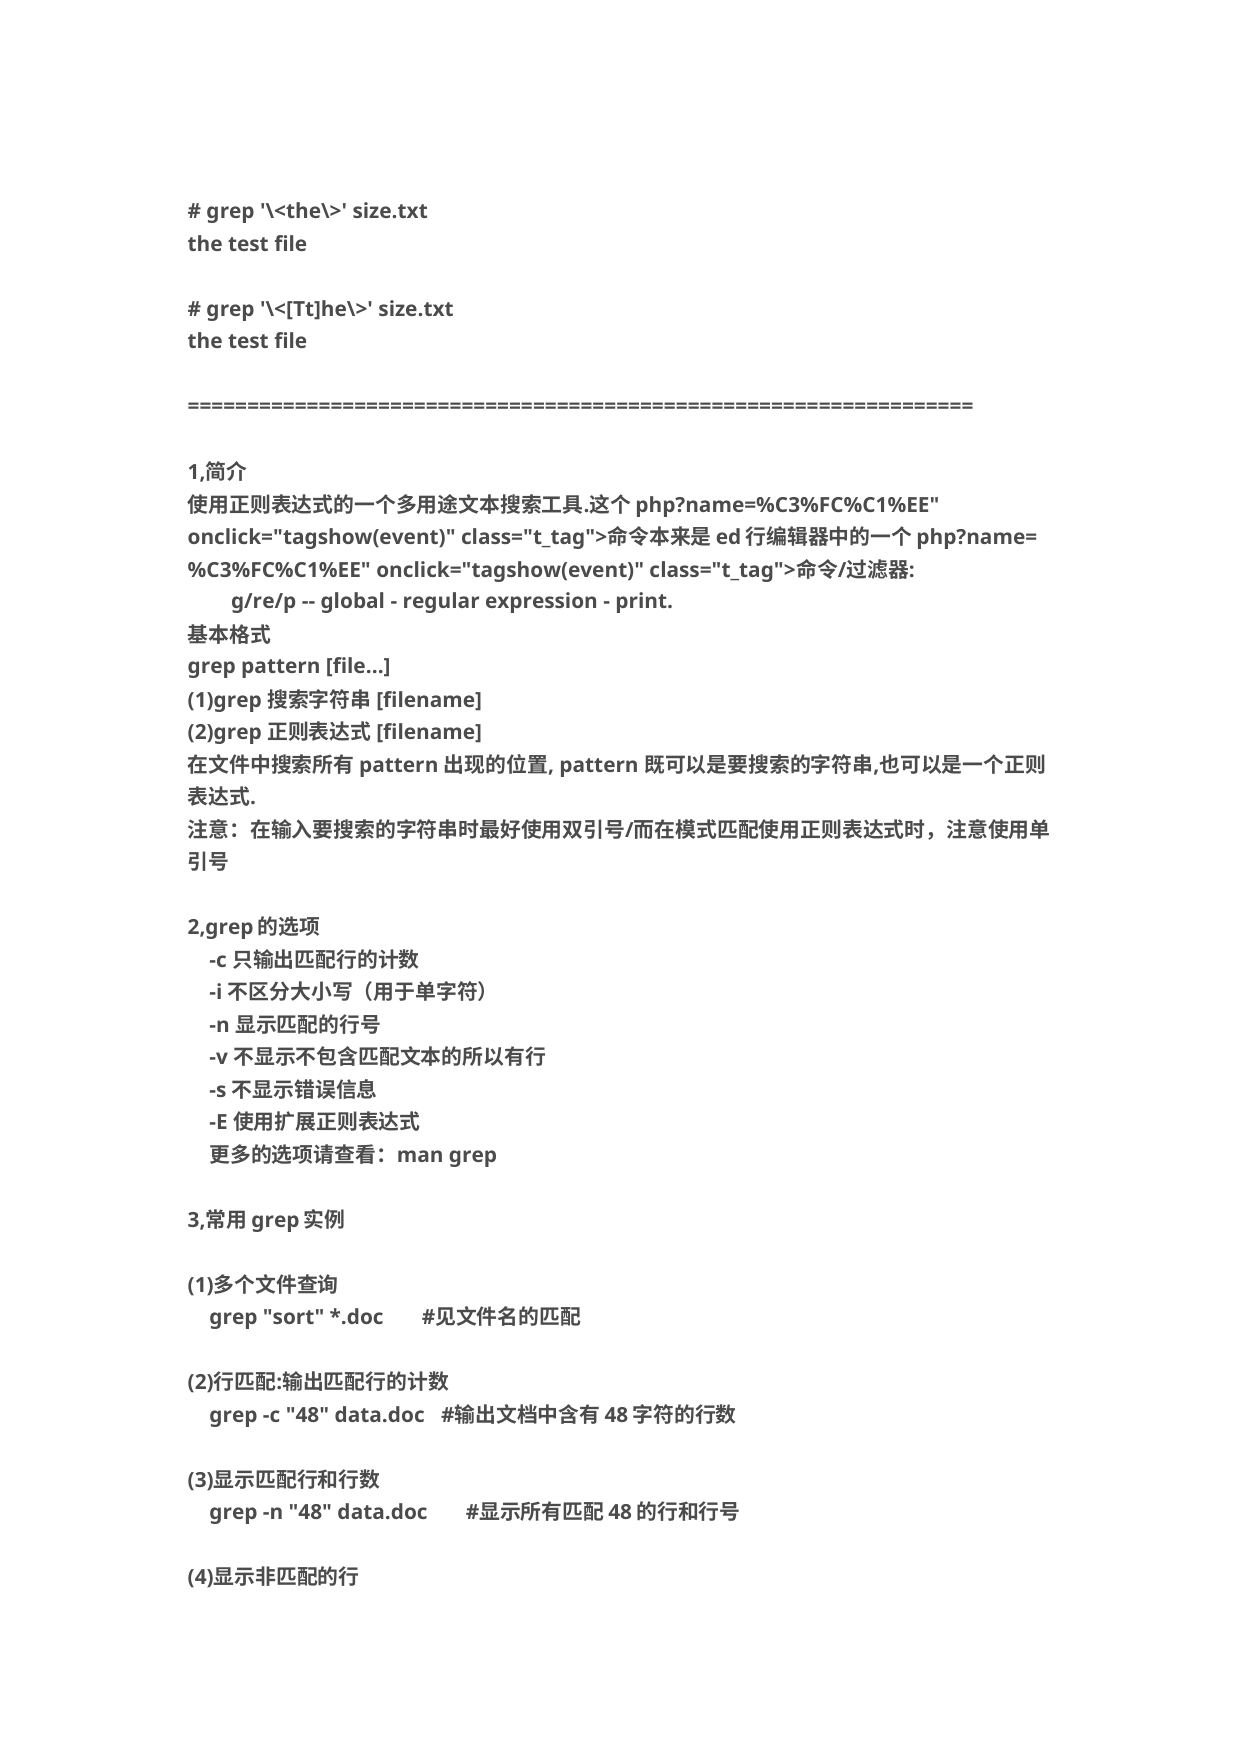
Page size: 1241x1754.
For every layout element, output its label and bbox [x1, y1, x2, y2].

text [187, 162, 1053, 1592]
